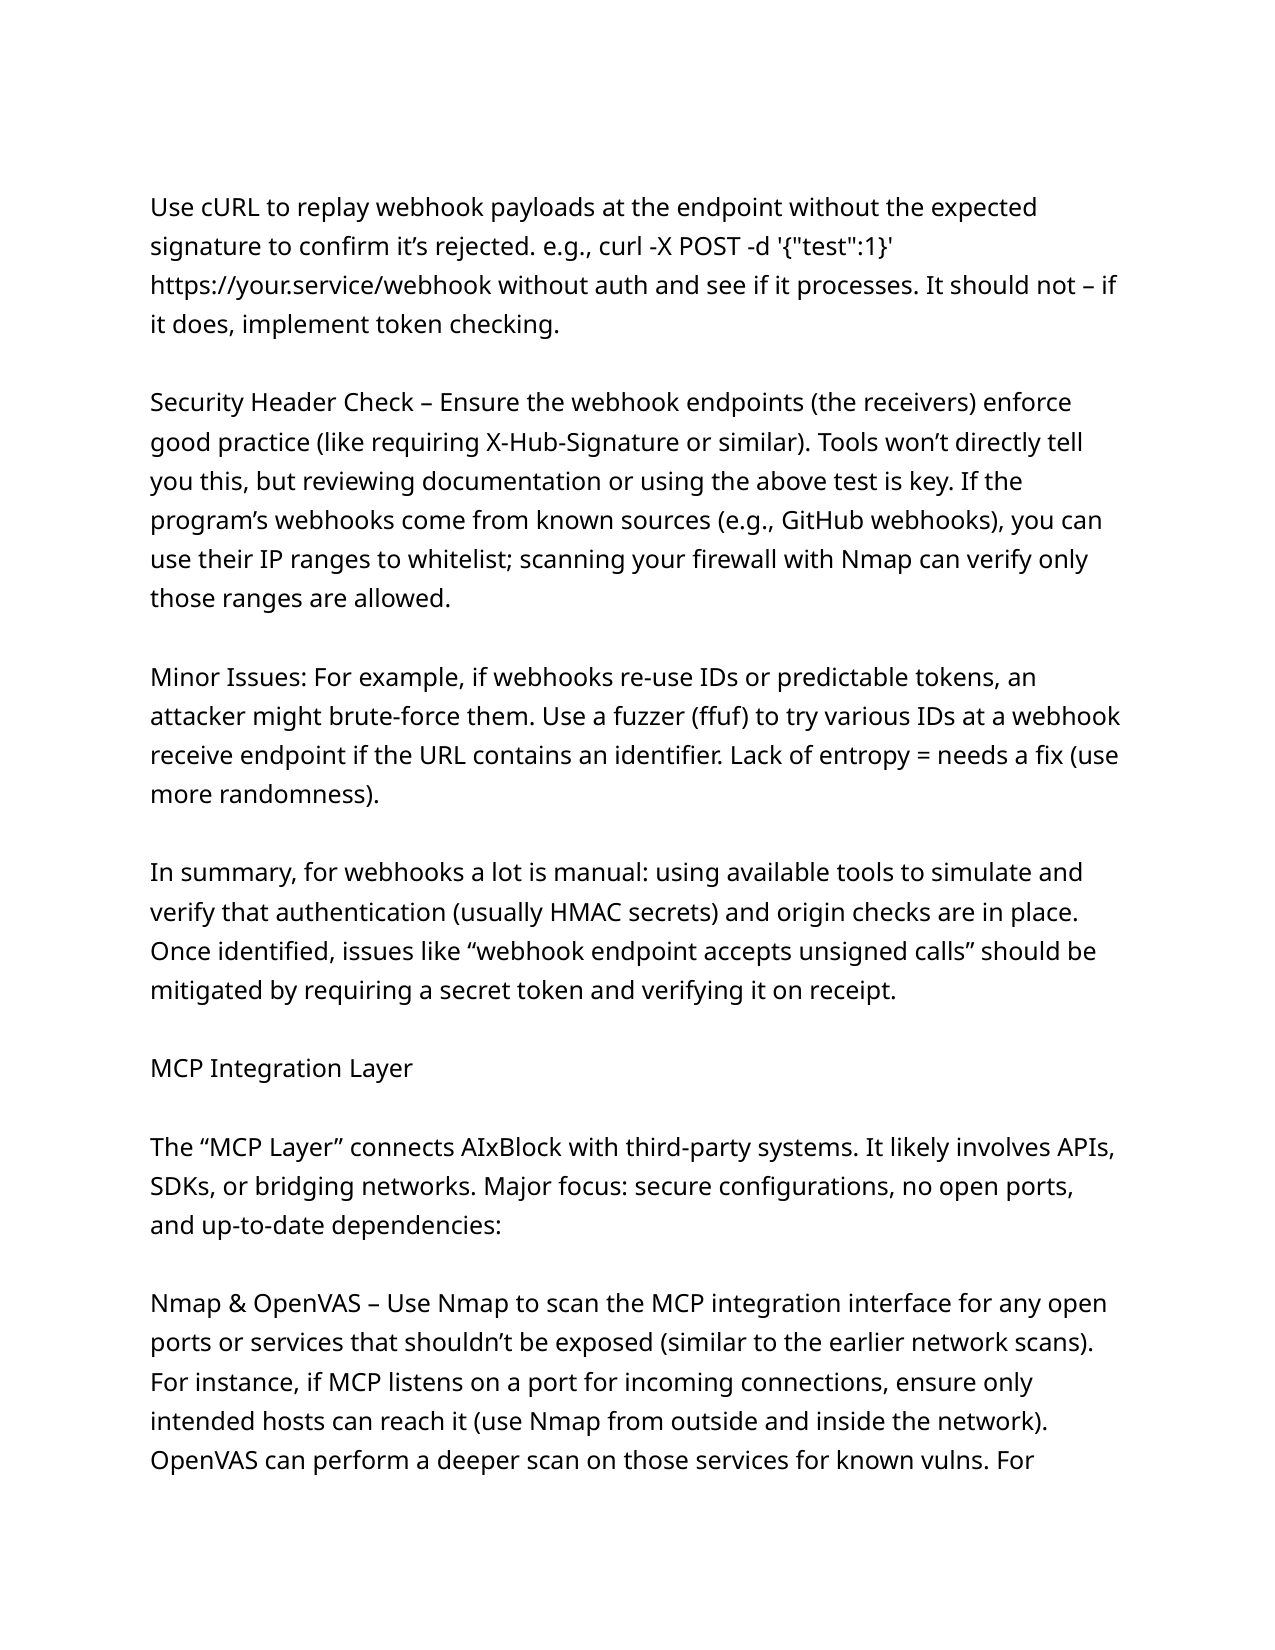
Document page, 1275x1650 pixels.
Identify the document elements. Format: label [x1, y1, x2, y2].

text [150, 150, 1125, 1477]
